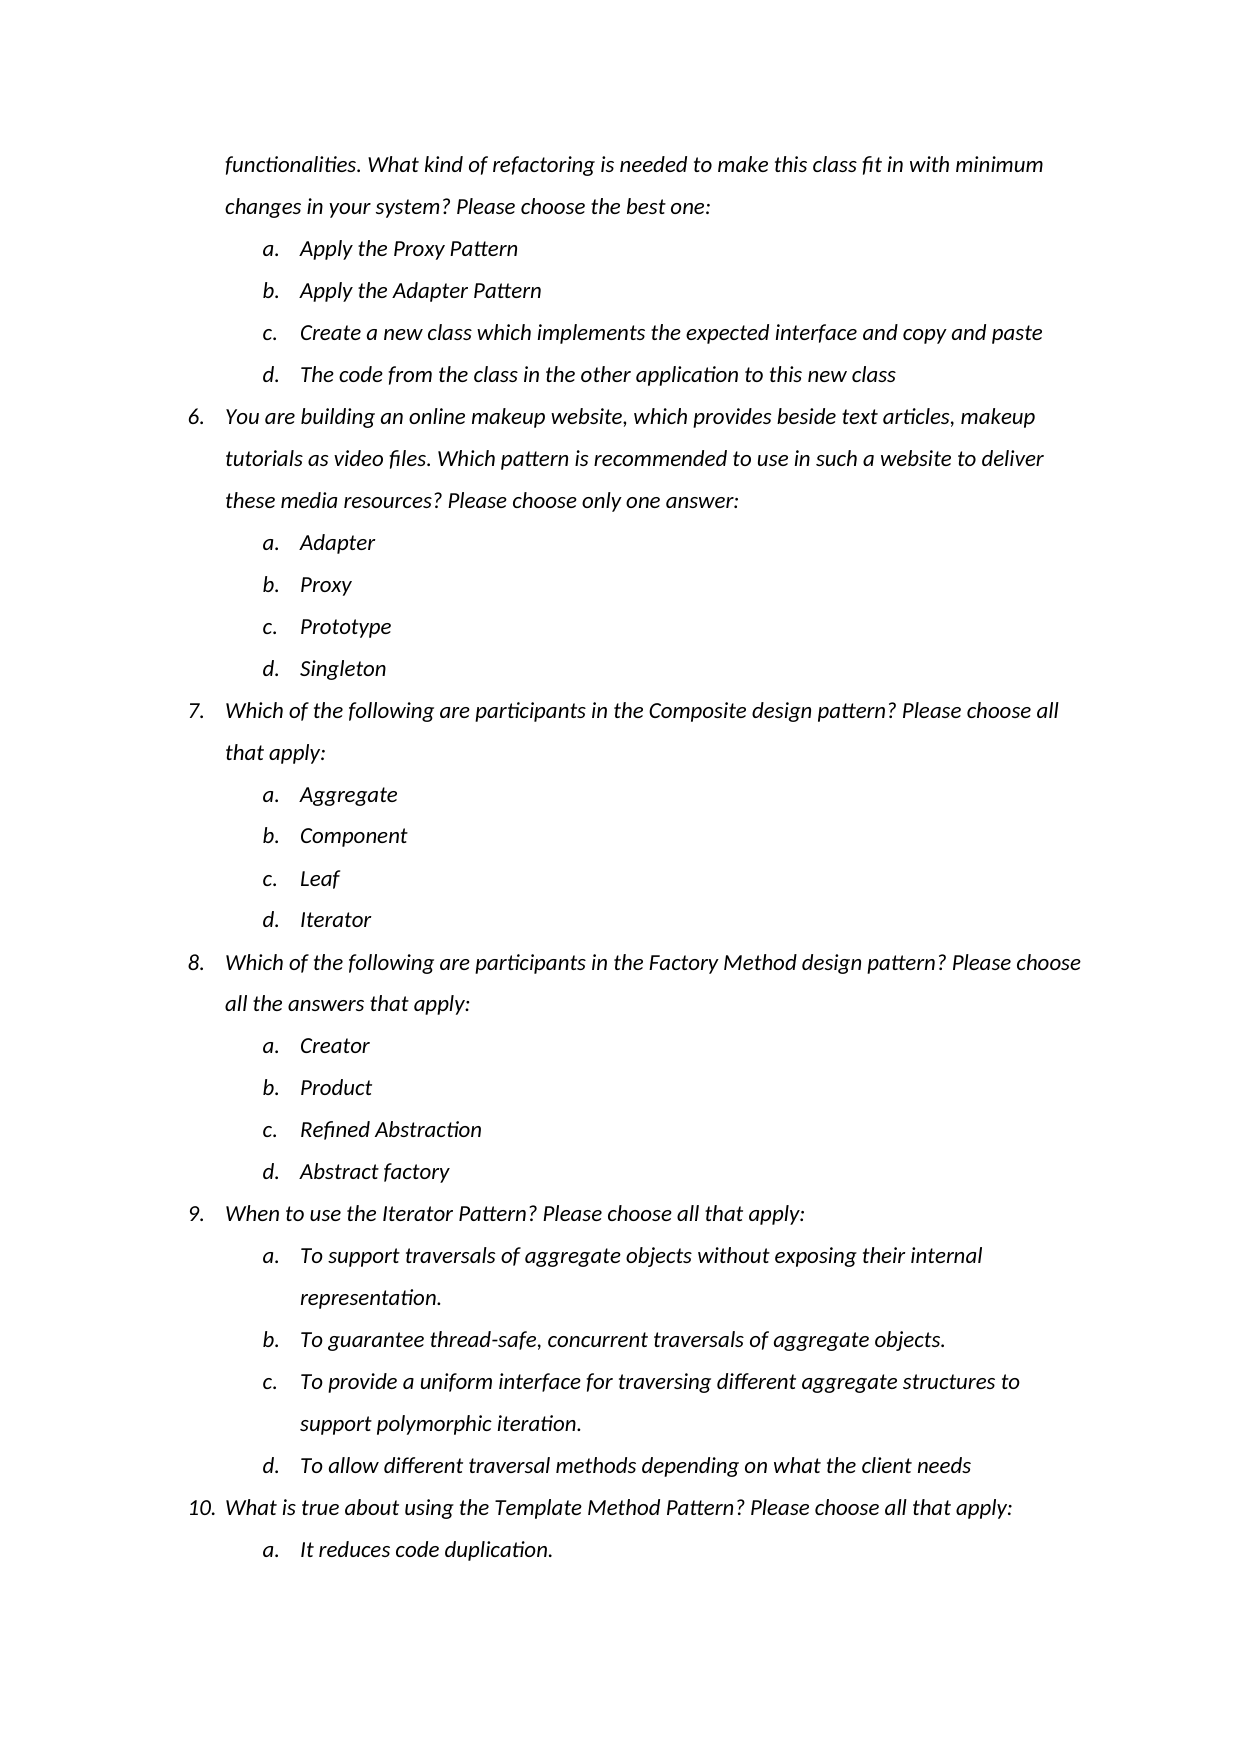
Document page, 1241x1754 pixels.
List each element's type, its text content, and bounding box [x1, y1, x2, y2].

list Adapter [262, 528, 1090, 556]
list Abstract factory [262, 1157, 1090, 1186]
list Which of the following are participants in the Composite design pattern? Please choose all that apply: [187, 696, 1090, 766]
list To guarantee thread-safe, concurrent traversals of aggregate objects. [262, 1325, 1090, 1353]
list The code from the class in the other application to this new class [262, 360, 1090, 388]
list It reduces code duplication. [262, 1535, 1090, 1563]
list Create a new class which implements the expected interface and copy and paste [262, 318, 1090, 346]
list You are building an online makeup website, which provides beside text articles, makeup tutorials as video files. Which pattern is recommended to use in such a website to deliver these media resources? Please choose only one answer: [187, 402, 1090, 514]
list Prototype [262, 612, 1090, 640]
list Which of the following are participants in the Factory Method design pattern? Please choose all the answers that apply: [187, 948, 1090, 1018]
list When to use the Iterator Pattern? Please choose all that apply: [187, 1199, 1090, 1227]
list Product [262, 1073, 1090, 1102]
list Singleton [262, 654, 1090, 682]
list Component [262, 822, 1090, 850]
list What is true about using the Template Method Pattern? Please choose all that apply: [187, 1493, 1090, 1521]
list Proxy [262, 570, 1090, 598]
list To allow different traversal methods depending on what the client needs [262, 1451, 1090, 1479]
list Leaf [262, 864, 1090, 892]
list Refined Abstraction [262, 1116, 1090, 1143]
list Apply the Adapter Pattern [262, 276, 1090, 304]
list To provide a uniform interface for traversing different aggregate structures to support polymorphic iteration. [262, 1367, 1090, 1437]
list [187, 150, 1090, 220]
list To support traversals of aggregate objects without exposing their internal representation. [262, 1241, 1090, 1311]
list Aggregate [262, 780, 1090, 808]
list Apply the Proxy Pattern [262, 234, 1090, 262]
list Iterator [262, 906, 1090, 934]
list Creator [262, 1032, 1090, 1059]
